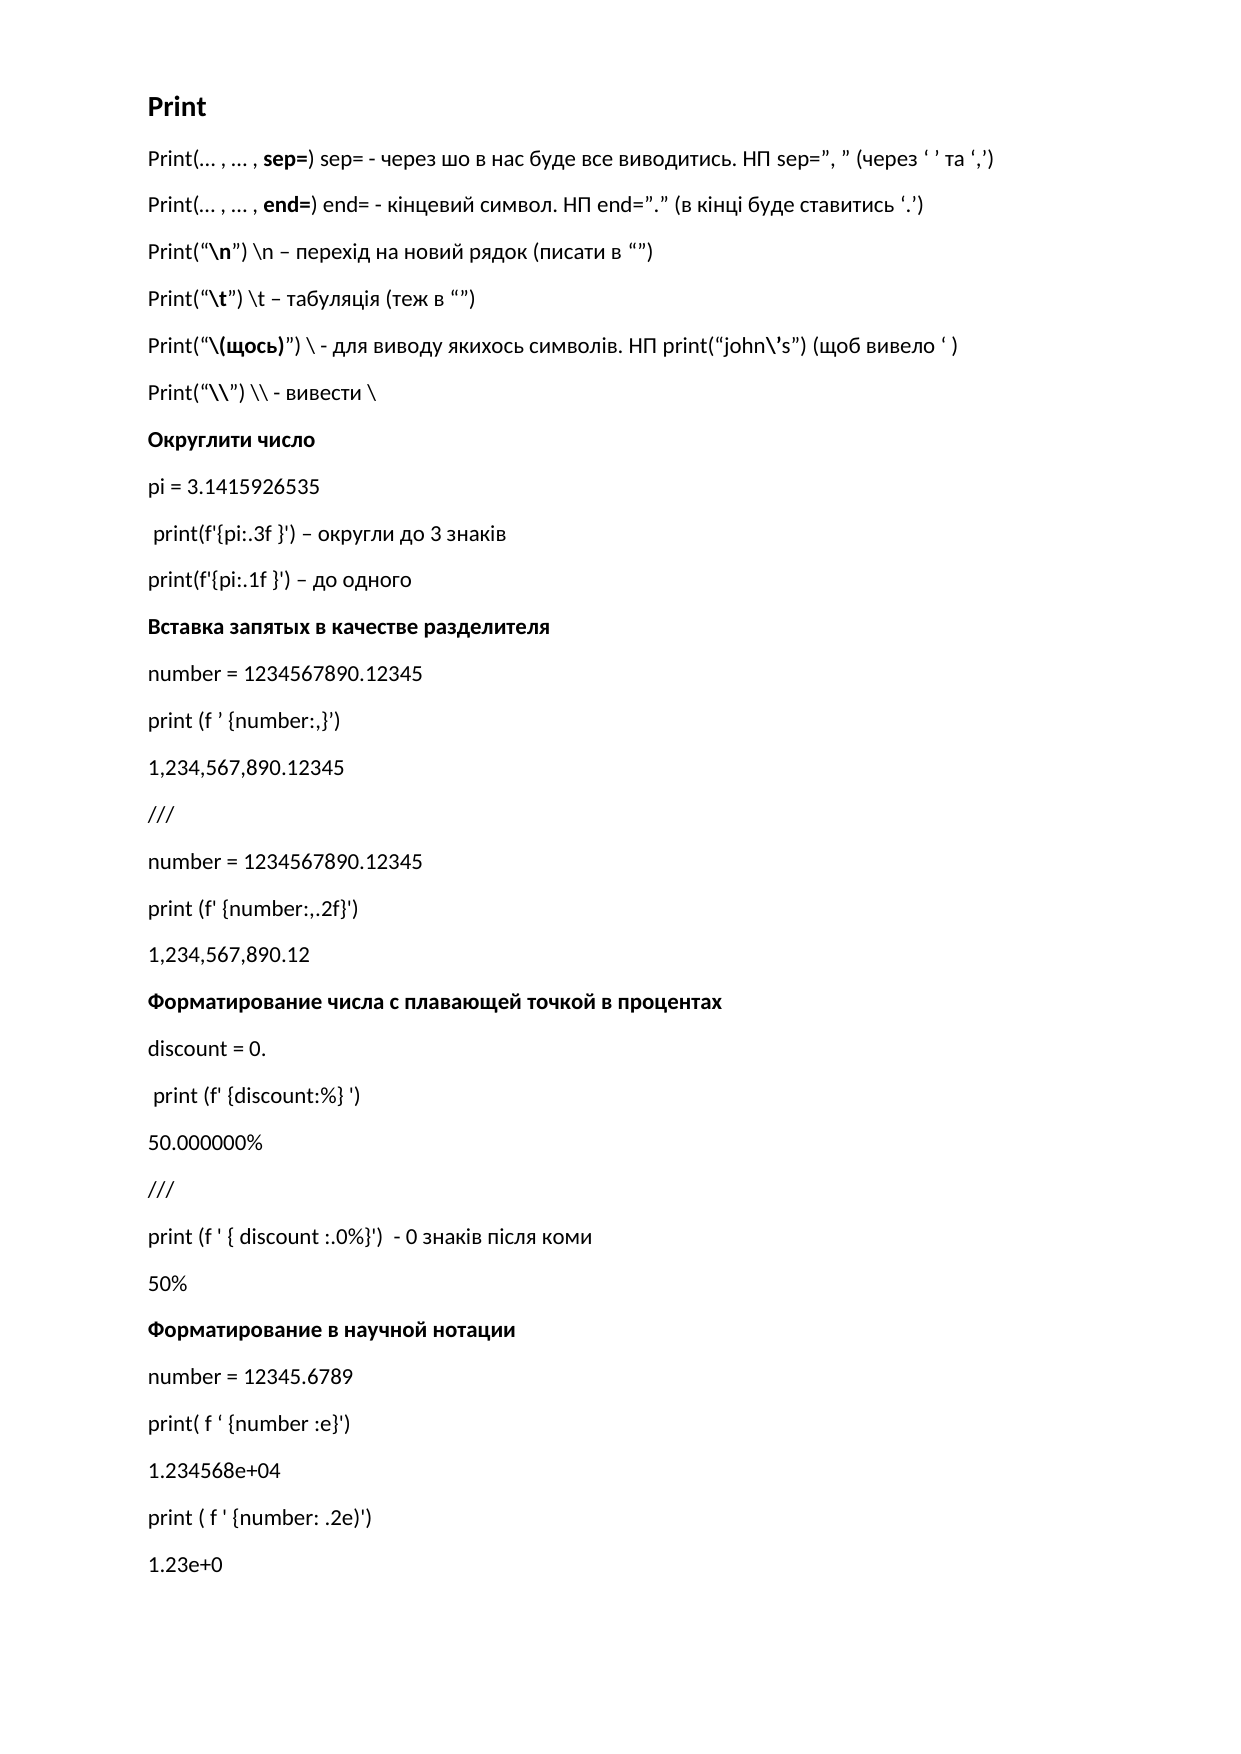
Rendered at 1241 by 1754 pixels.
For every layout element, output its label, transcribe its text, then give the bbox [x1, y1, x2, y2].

text print (f' {number:,.2f}') [148, 894, 1152, 922]
text pi = 3.1415926535 [148, 472, 1152, 500]
text print (f' {discount:%} ') [148, 1081, 1152, 1109]
text print (f ’ {number:,}’) [148, 706, 1152, 734]
text Print(“\t”) \t – табуляція (теж в “”) [148, 284, 1152, 312]
text 1.234568e+04 [148, 1456, 1152, 1484]
text Вставка запятых в качестве разделителя [148, 612, 1152, 640]
text Print(“\n”) \n – перехід на новий рядок (писати в “”) [148, 237, 1152, 265]
text Print(“\(щось)”) \ - для виводу якихось символів. НП print(“john\’s”) (щоб вивело ‘ ) [148, 331, 1152, 359]
text print ( f ' {number: .2e)') [148, 1503, 1152, 1531]
text Print(“\\”) \\ - вивести \ [148, 378, 1152, 406]
text discount = 0. [148, 1034, 1152, 1062]
text 1.23e+0 [148, 1550, 1152, 1578]
text Форматирование в научной нотации [148, 1316, 1152, 1343]
text 1,234,567,890.12 [148, 941, 1152, 968]
text print (f ' { discount :.0%}') - 0 знаків після коми [148, 1222, 1152, 1250]
text /// [148, 1175, 1152, 1203]
text Print(… , … , end=) end= - кінцевий символ. НП end=”.” (в кінці буде ставитись ‘.’) [148, 191, 1152, 218]
text Print(… , … , sep=) sep= - через шо в нас буде все виводитись. НП sep=”, ” (через ‘ ’ та ‘,’) [148, 144, 1152, 172]
text Print [148, 88, 1152, 124]
text number = 1234567890.12345 [148, 659, 1152, 687]
text number = 12345.6789 [148, 1362, 1152, 1390]
text /// [148, 800, 1152, 828]
text 50.000000% [148, 1128, 1152, 1156]
text 50% [148, 1269, 1152, 1297]
text print(f'{pi:.3f }') – округли до 3 знаків [148, 519, 1152, 547]
text Округлити число [148, 425, 1152, 453]
text 1,234,567,890.12345 [148, 753, 1152, 781]
text Форматирование числа с плавающей точкой в процентах [148, 987, 1152, 1015]
text print( f ‘ {number :e}') [148, 1409, 1152, 1437]
text number = 1234567890.12345 [148, 847, 1152, 875]
text print(f'{pi:.1f }') – до одного [148, 566, 1152, 593]
